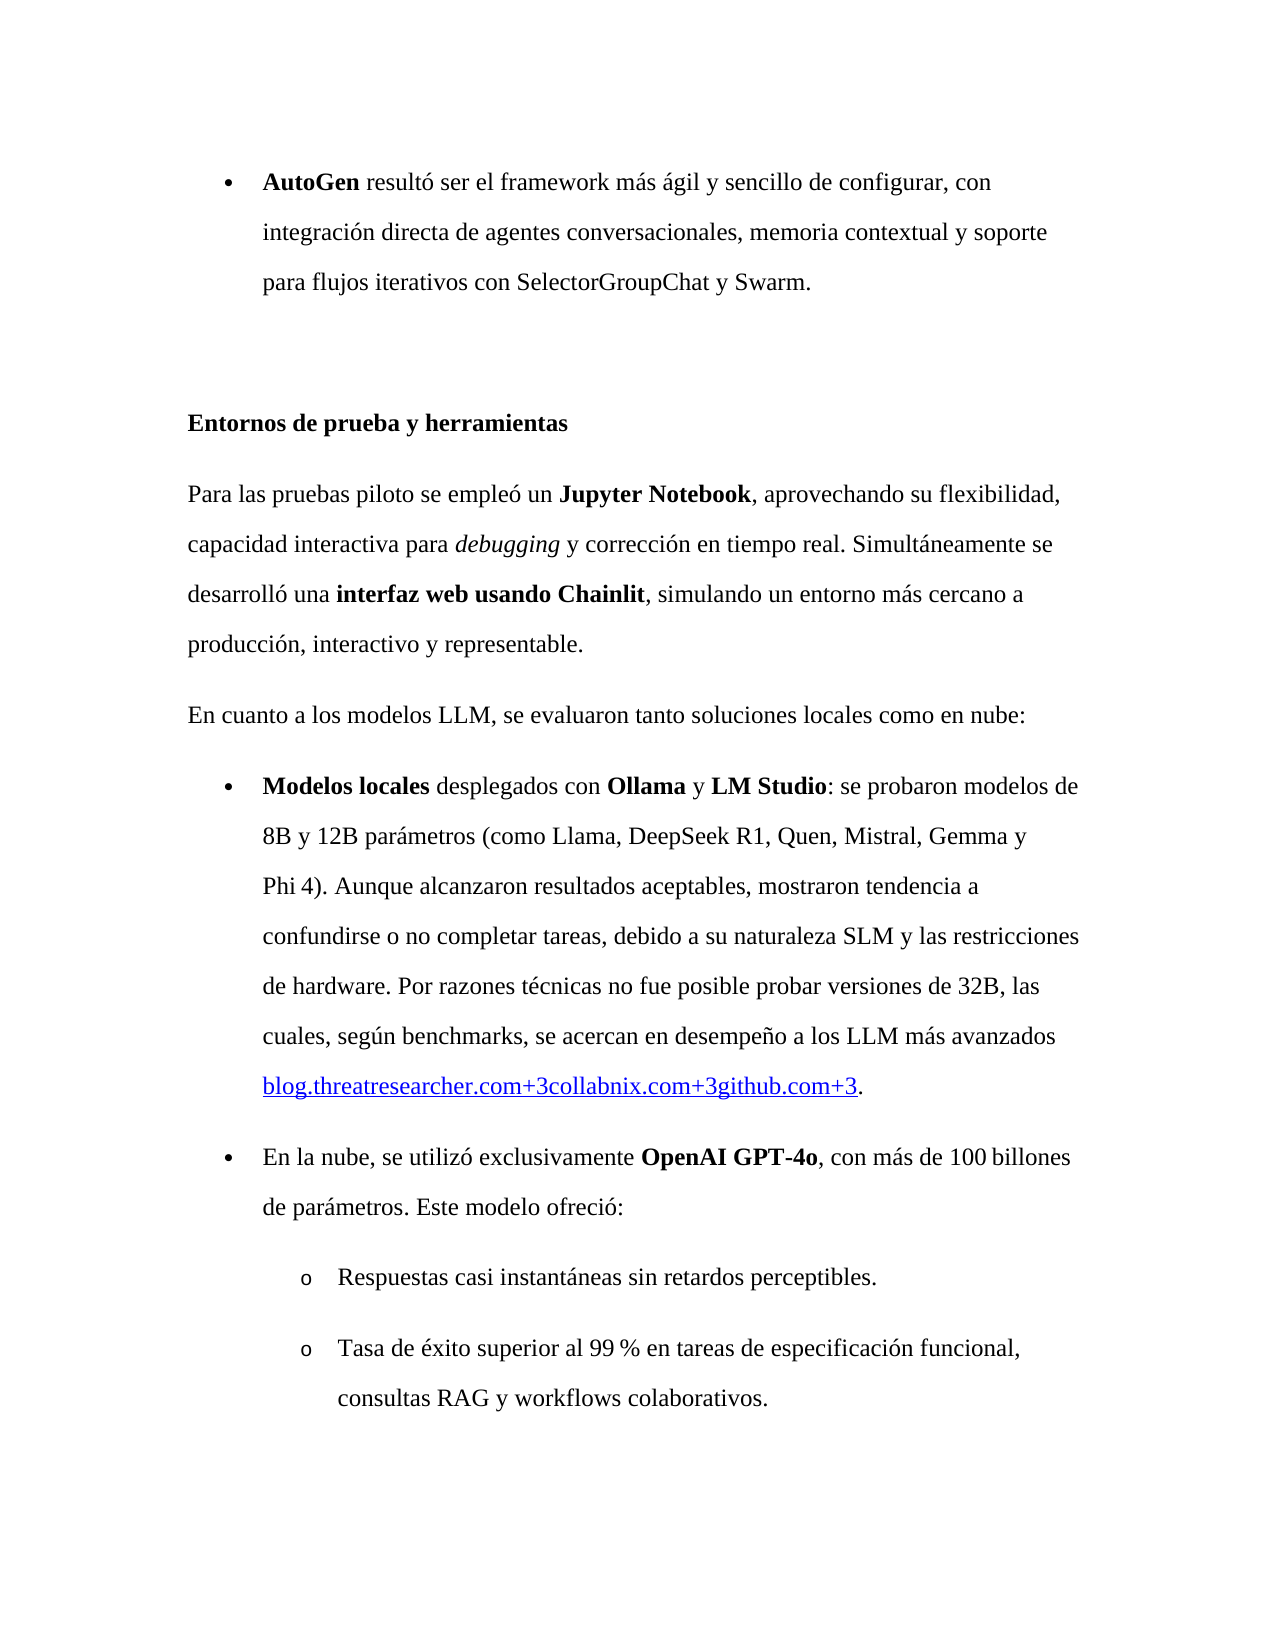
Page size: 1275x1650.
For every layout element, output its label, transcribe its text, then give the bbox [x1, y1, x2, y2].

list Tasa de éxito superior al 99 % en tareas de especificación funcional, consultas RAG y workflows colaborativos. [300, 1317, 1087, 1417]
text Para las pruebas piloto se empleó un Jupyter Notebook, aprovechando su flexibilidad, capacidad interactiva para debugging y corrección en tiempo real. Simultáneamente se desarrolló una interfaz web usando Chainlit, simulando un entorno más cercano a producción, interactivo y representable. [187, 462, 1087, 662]
text En cuanto a los modelos LLM, se evaluaron tanto soluciones locales como en nube: [187, 683, 1087, 733]
list Respuestas casi instantáneas sin retardos perceptibles. [300, 1246, 1087, 1296]
list Modelos locales desplegados con Ollama y LM Studio: se probaron modelos de 8B y 12B parámetros (como Llama, DeepSeek R1, Quen, Mistral, Gemma y Phi 4). Aunque alcanzaron resultados aceptables, mostraron tendencia a confundirse o no completar tareas, debido a su naturaleza SLM y las restricciones de hardware. Por razones técnicas no fue posible probar versiones de 32B, las cuales, según benchmarks, se acercan en desempeño a los LLM más avanzados blog.threatresearcher.com+3collabnix.com+3github.com+3. [225, 754, 1087, 1104]
list AutoGen resultó ser el framework más ágil y sencillo de configurar, con integración directa de agentes conversacionales, memoria contextual y soporte para flujos iterativos con SelectorGroupChat y Swarm. [225, 150, 1087, 300]
text Entornos de prueba y herramientas [187, 392, 1087, 442]
list En la nube, se utilizó exclusivamente OpenAI GPT-4o, con más de 100 billones de parámetros. Este modelo ofreció: [225, 1125, 1087, 1225]
